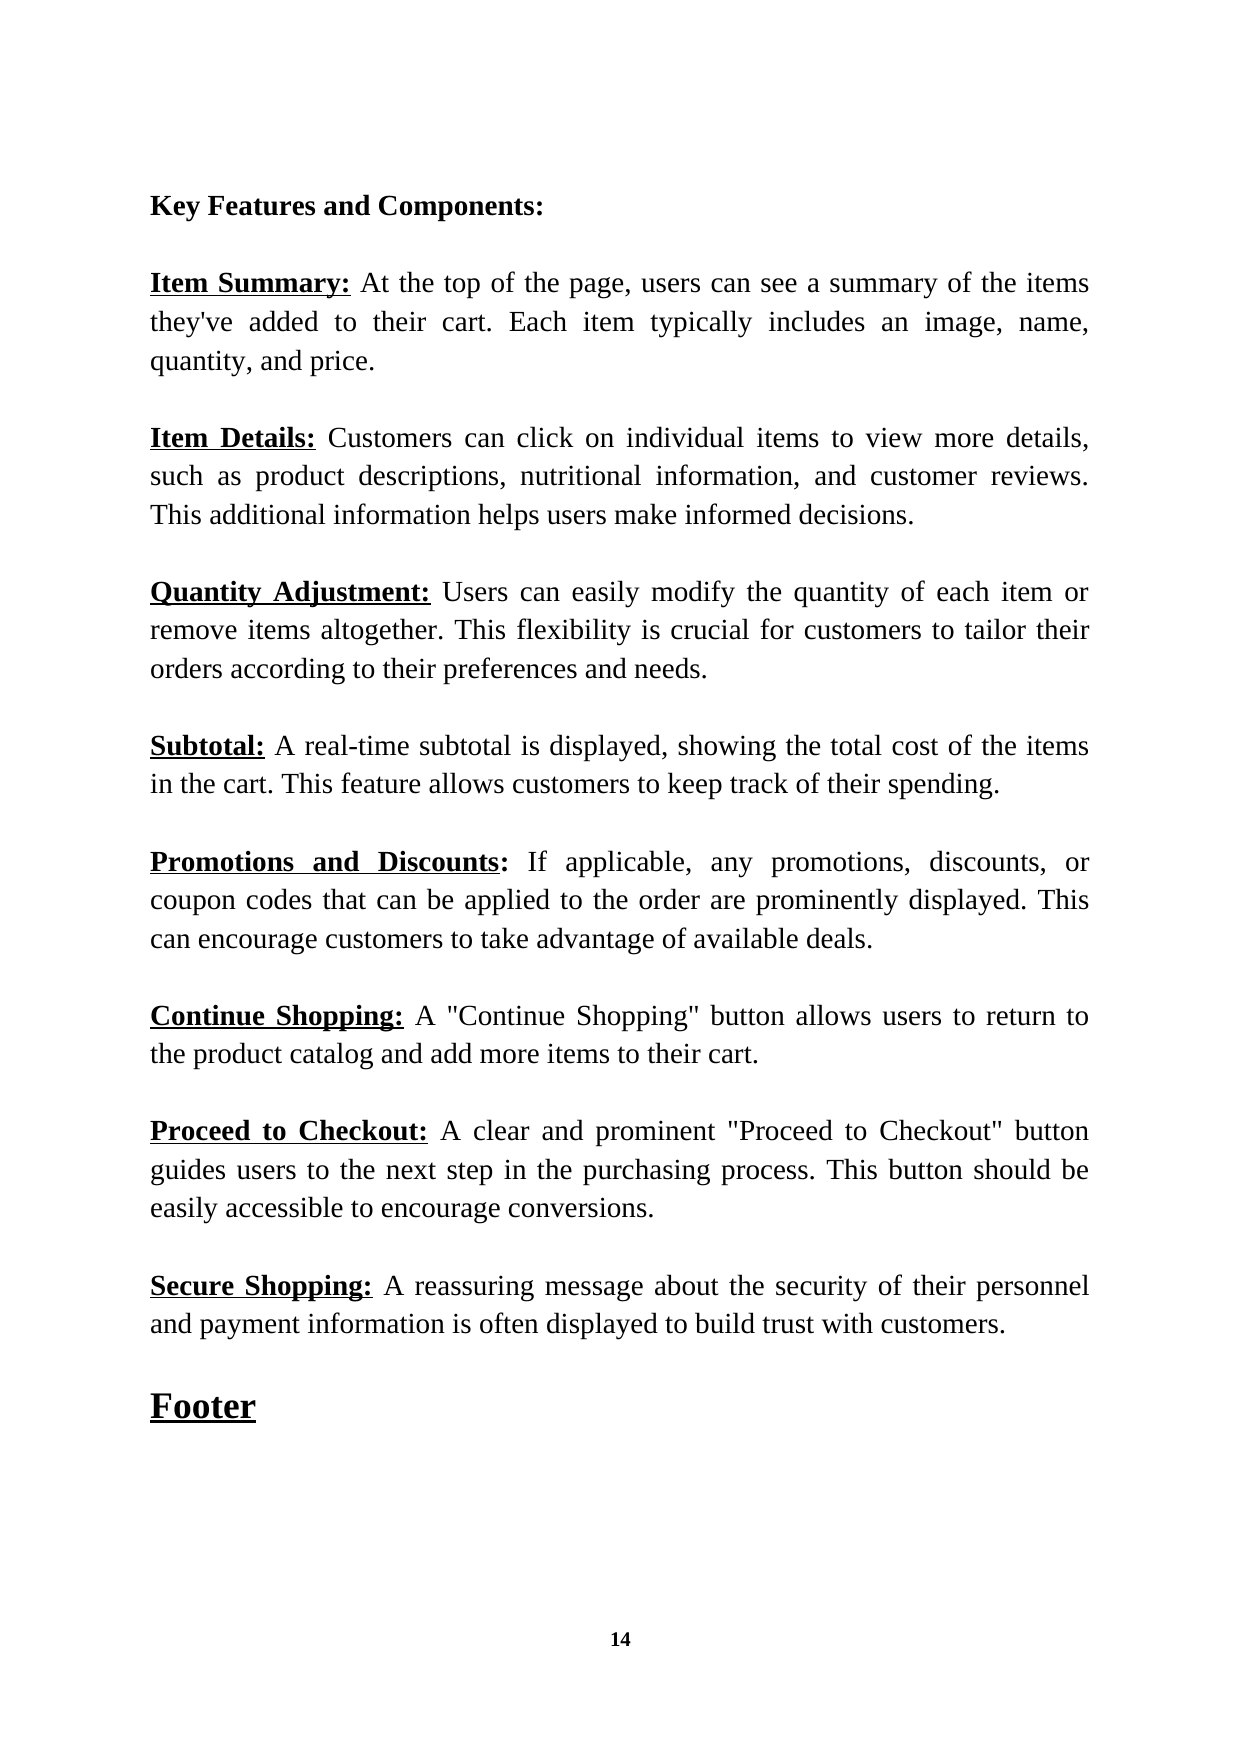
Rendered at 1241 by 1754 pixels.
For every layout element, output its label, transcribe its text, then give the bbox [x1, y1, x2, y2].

text Quantity Adjustment: Users can easily modify the quantity of each item or remove items altogether. This flexibility is crucial for customers to tailor their orders according to their preferences and needs. [150, 574, 1090, 684]
text Continue Shopping: A "Continue Shopping" button allows users to return to the product catalog and add more items to their cart. [150, 998, 1090, 1070]
text Key Features and Components: [150, 188, 1090, 222]
text Item Details: Customers can click on individual items to view more details, such as product descriptions, nutritional information, and customer reviews. This additional information helps users make informed decisions. [150, 420, 1090, 530]
text Subtotal: A real-time subtotal is displayed, showing the total cost of the items in the cart. This feature allows customers to keep track of their spending. [150, 728, 1090, 800]
text Footer [150, 1383, 1090, 1426]
text Promotions and Discounts: If applicable, any promotions, discounts, or coupon codes that can be applied to the order are prominently displayed. This can encourage customers to take advantage of available deals. [150, 844, 1090, 954]
text Secure Shopping: A reassuring message about the security of their personnel and payment information is often displayed to build trust with customers. [150, 1268, 1090, 1340]
text Item Summary: At the top of the page, users can see a summary of the items they've added to their cart. Each item typically includes an image, name, quantity, and price. [150, 266, 1090, 376]
text Proceed to Checkout: A clear and prominent "Proceed to Checkout" button guides users to the next step in the purchasing process. This button should be easily accessible to encourage conversions. [150, 1113, 1090, 1224]
